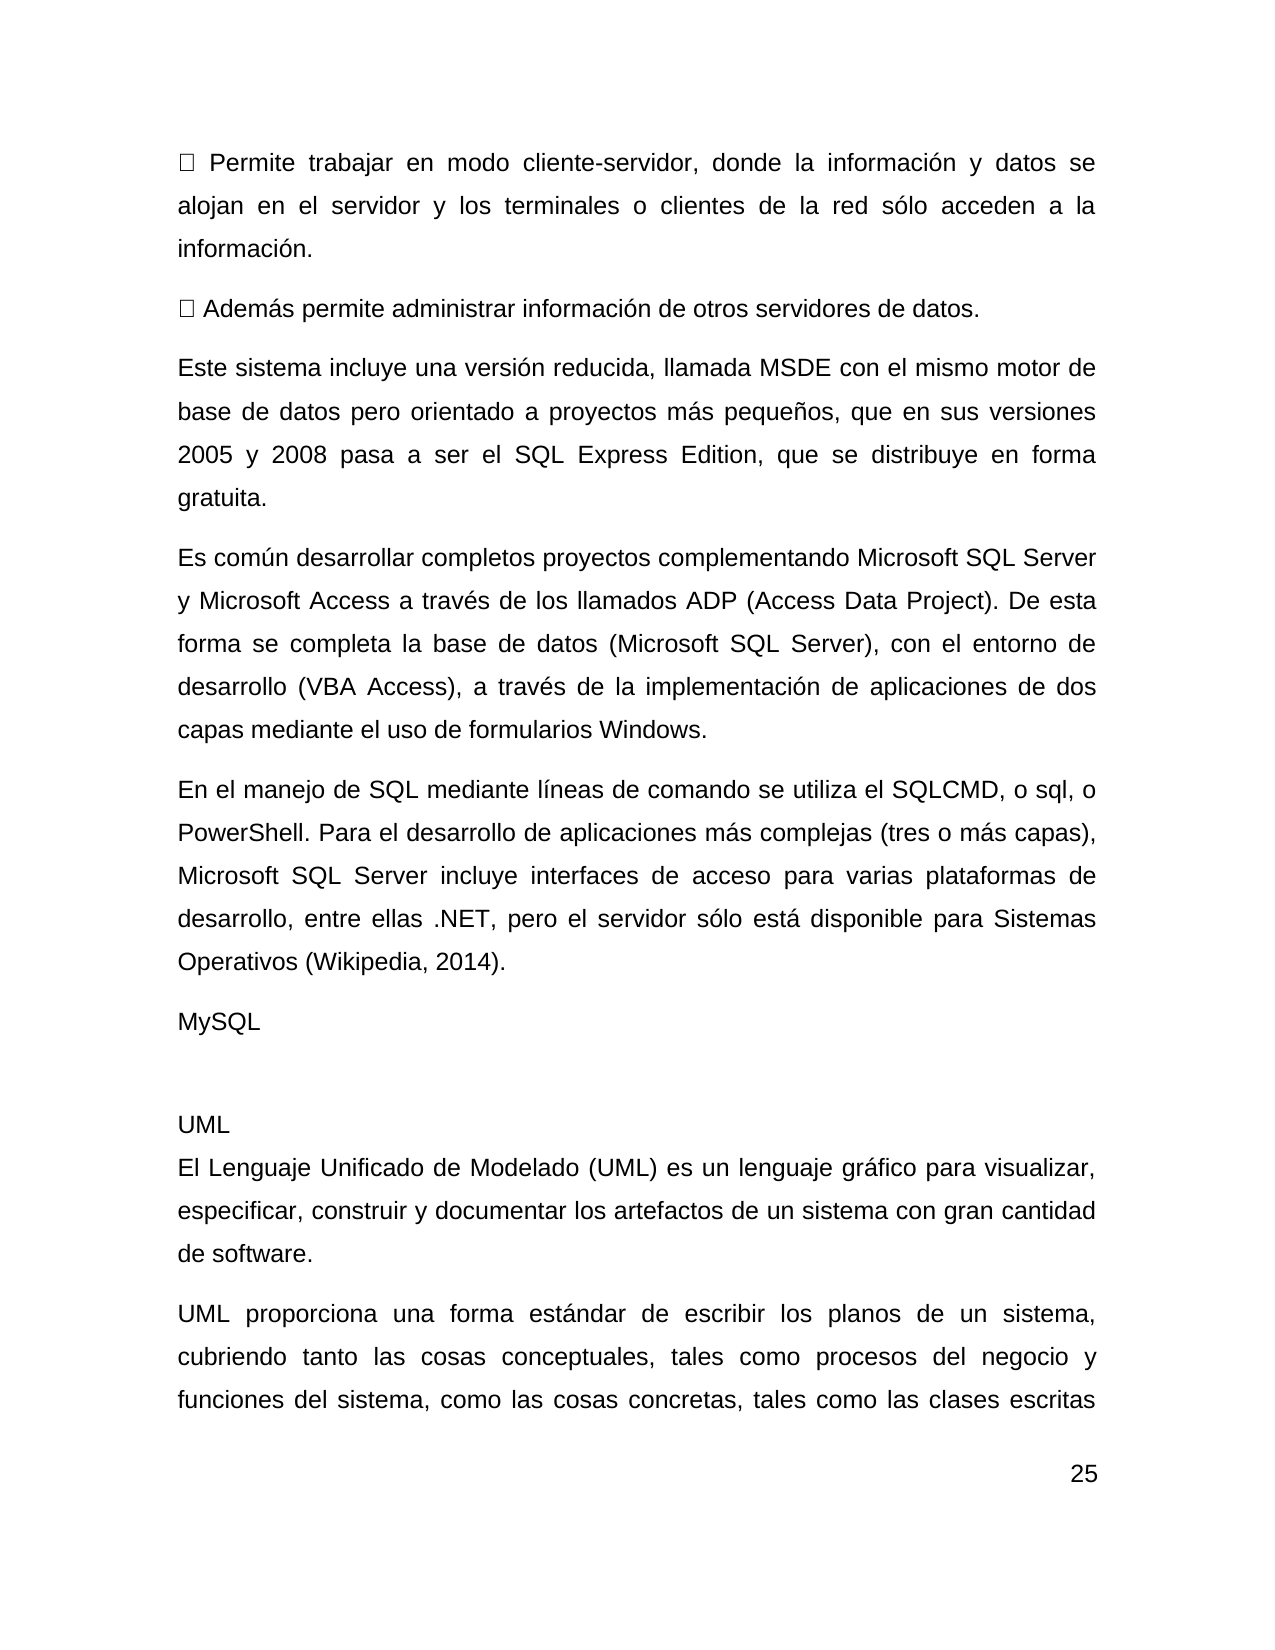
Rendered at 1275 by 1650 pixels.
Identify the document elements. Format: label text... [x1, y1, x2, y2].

subtitle UML [177, 1110, 1098, 1139]
text  Además permite administrar información de otros servidores de datos. [177, 294, 1098, 322]
text  Permite trabajar en modo cliente-servidor, donde la información y datos se alojan en el servidor y los terminales o clientes de la red sólo acceden a la información. [177, 148, 1098, 263]
text Es común desarrollar completos proyectos complementando Microsoft SQL Server y Microsoft Access a través de los llamados ADP (Access Data Project). De esta forma se completa la base de datos (Microsoft SQL Server), con el entorno de desarrollo (VBA Access), a través de la implementación de aplicaciones de dos capas mediante el uso de formularios Windows. [177, 543, 1098, 744]
text El Lenguaje Unificado de Modelado (UML) es un lenguaje gráfico para visualizar, especificar, construir y documentar los artefactos de un sistema con gran cantidad de software. [177, 1153, 1098, 1268]
text En el manejo de SQL mediante líneas de comando se utiliza el SQLCMD, o sql, o PowerShell. Para el desarrollo de aplicaciones más complejas (tres o más capas), Microsoft SQL Server incluye interfaces de acceso para varias plataformas de desarrollo, entre ellas .NET, pero el servidor sólo está disponible para Sistemas Operativos (Wikipedia, 2014). [177, 775, 1098, 976]
text Este sistema incluye una versión reducida, llamada MSDE con el mismo motor de base de datos pero orientado a proyectos más pequeños, que en sus versiones 2005 y 2008 pasa a ser el SQL Express Edition, que se distribuye en forma gratuita. [177, 353, 1098, 512]
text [177, 1299, 1098, 1414]
subtitle MySQL [177, 1007, 1098, 1036]
